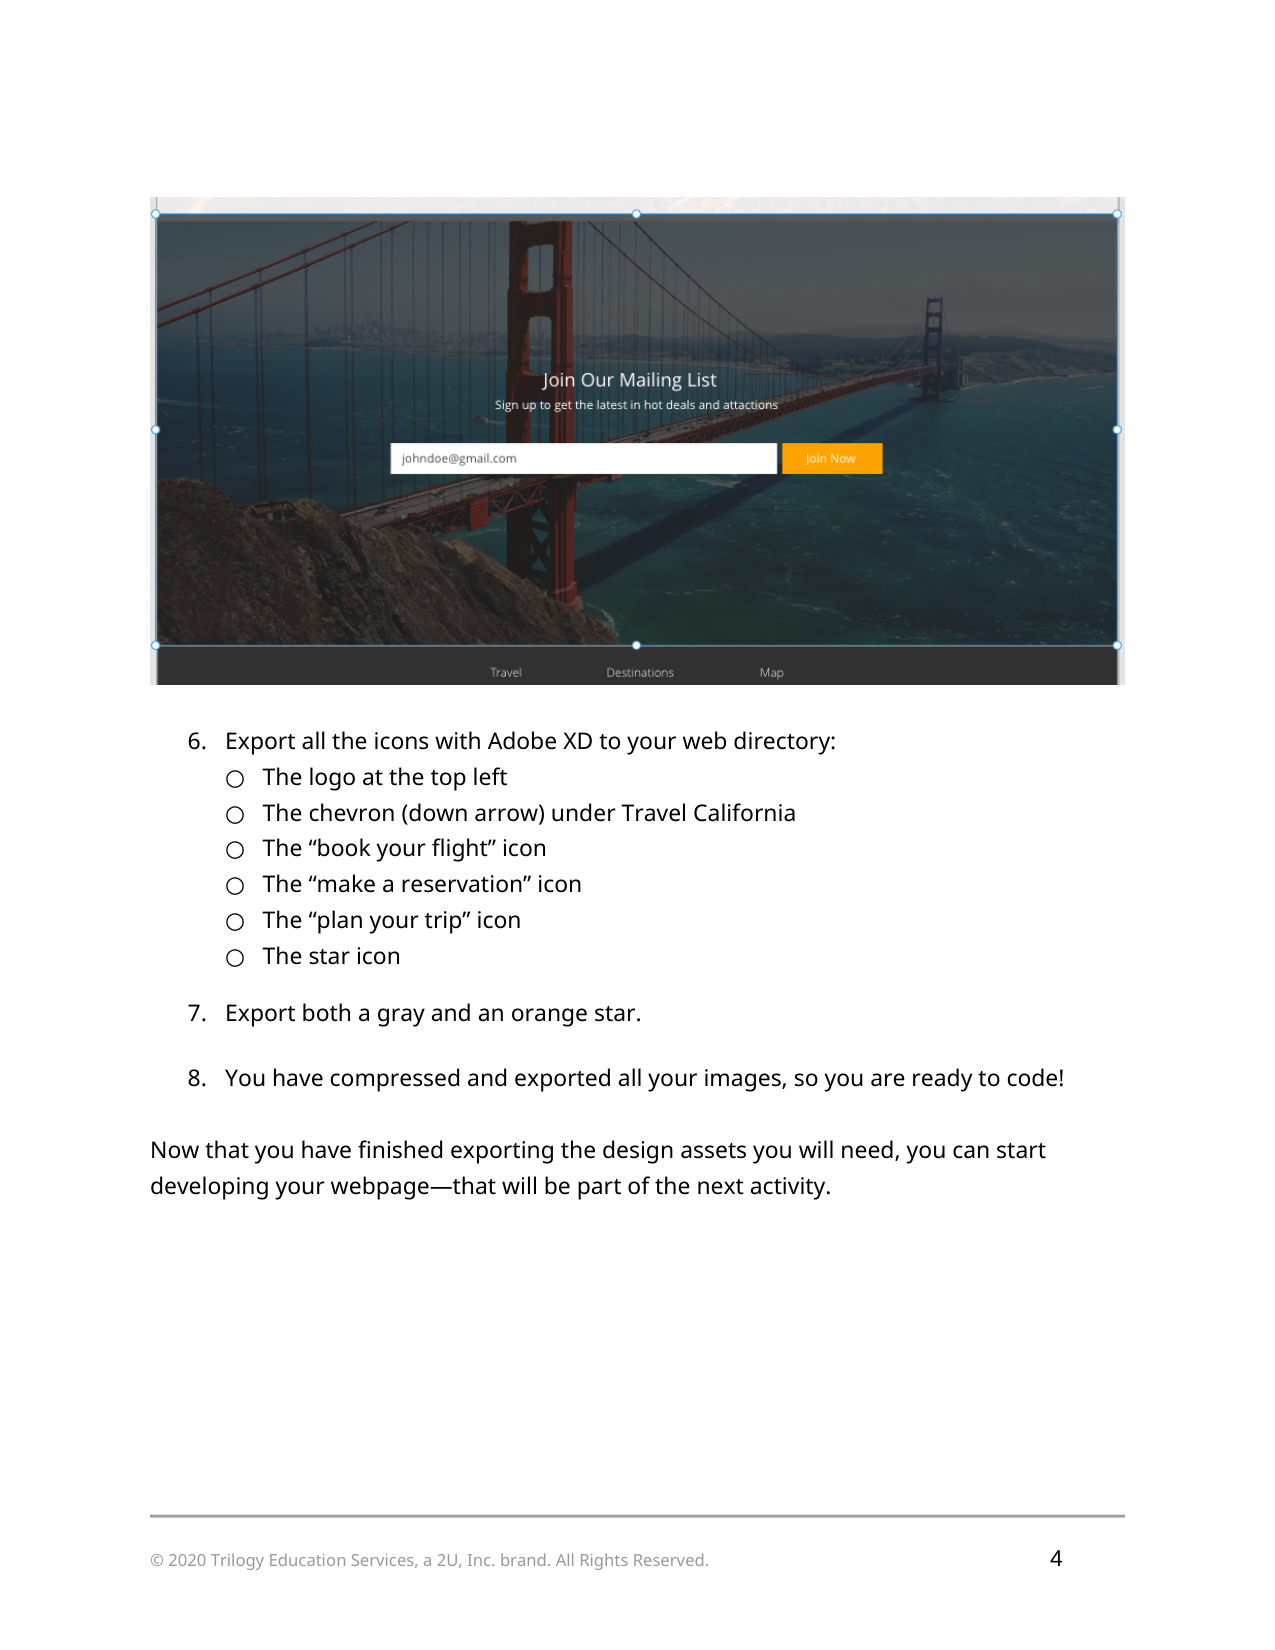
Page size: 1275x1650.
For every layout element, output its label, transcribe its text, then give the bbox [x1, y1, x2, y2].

picture [150, 197, 1125, 685]
list You have compressed and exported all your images, so you are ready to code! [187, 1062, 1125, 1093]
list The “make a reservation” icon [225, 868, 1125, 899]
list The star icon [225, 940, 1125, 971]
list The logo at the top left [225, 761, 1125, 792]
list The “plan your trip” icon [225, 904, 1125, 936]
text Now that you have finished exporting the design assets you will need, you can start developing your webpage—that will be part of the next activity. [150, 1134, 1125, 1201]
list The chevron (down arrow) under Travel California [225, 796, 1125, 828]
list The “book your flight” icon [225, 832, 1125, 864]
list Export all the icons with Adobe XD to your web directory: [187, 724, 1125, 756]
list Export both a gray and an orange star. [187, 997, 1125, 1058]
